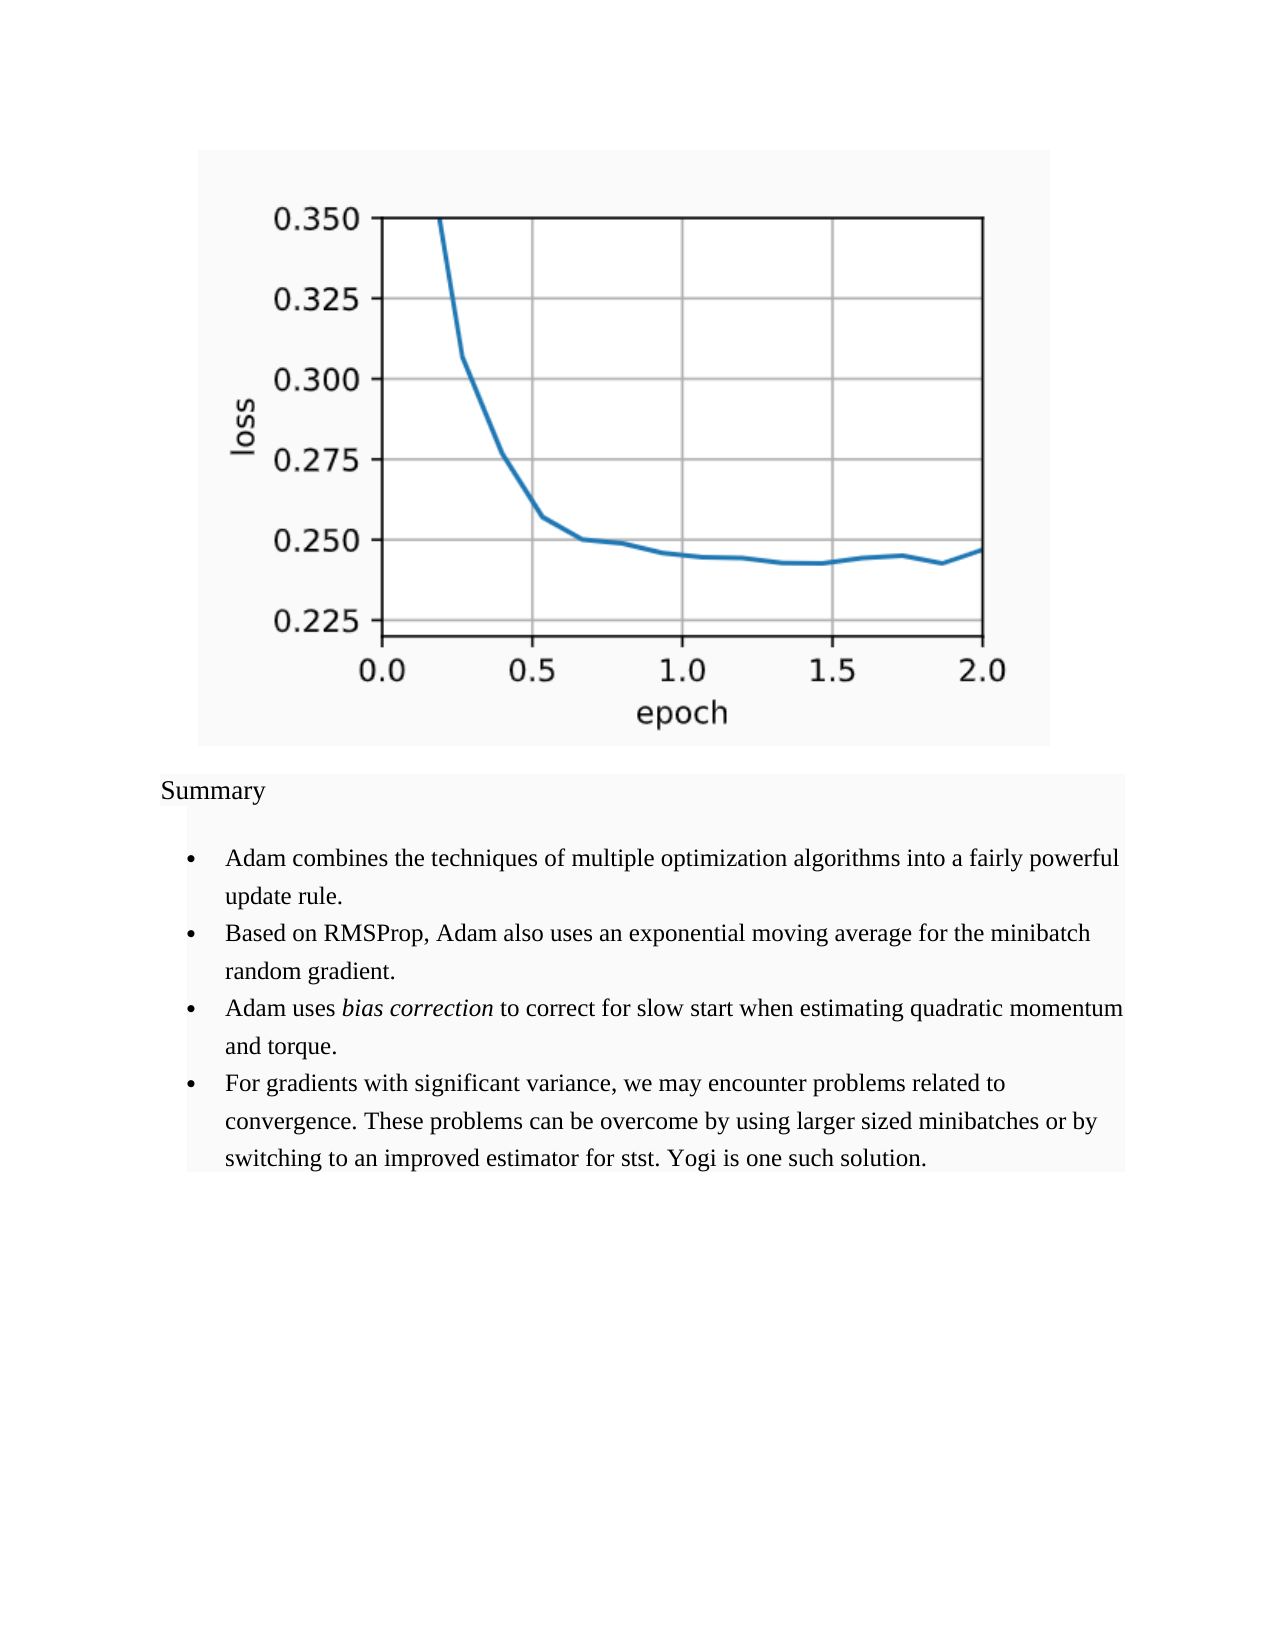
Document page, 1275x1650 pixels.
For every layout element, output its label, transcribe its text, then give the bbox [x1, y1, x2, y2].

list Adam combines the techniques of multiple optimization algorithms into a fairly powerful update rule. [187, 835, 1125, 910]
list For gradients with significant variance, we may encounter problems related to convergence. These problems can be overcome by using larger sized minibatches or by switching to an improved estimator for stst. Yogi is one such solution. [187, 1060, 1125, 1172]
list Based on RMSProp, Adam also uses an exponential moving average for the minibatch random gradient. [187, 910, 1125, 985]
list Adam uses bias correction to correct for slow start when estimating quadratic momentum and torque. [187, 985, 1125, 1060]
picture [198, 150, 1050, 746]
subtitle Summary [160, 774, 1125, 806]
